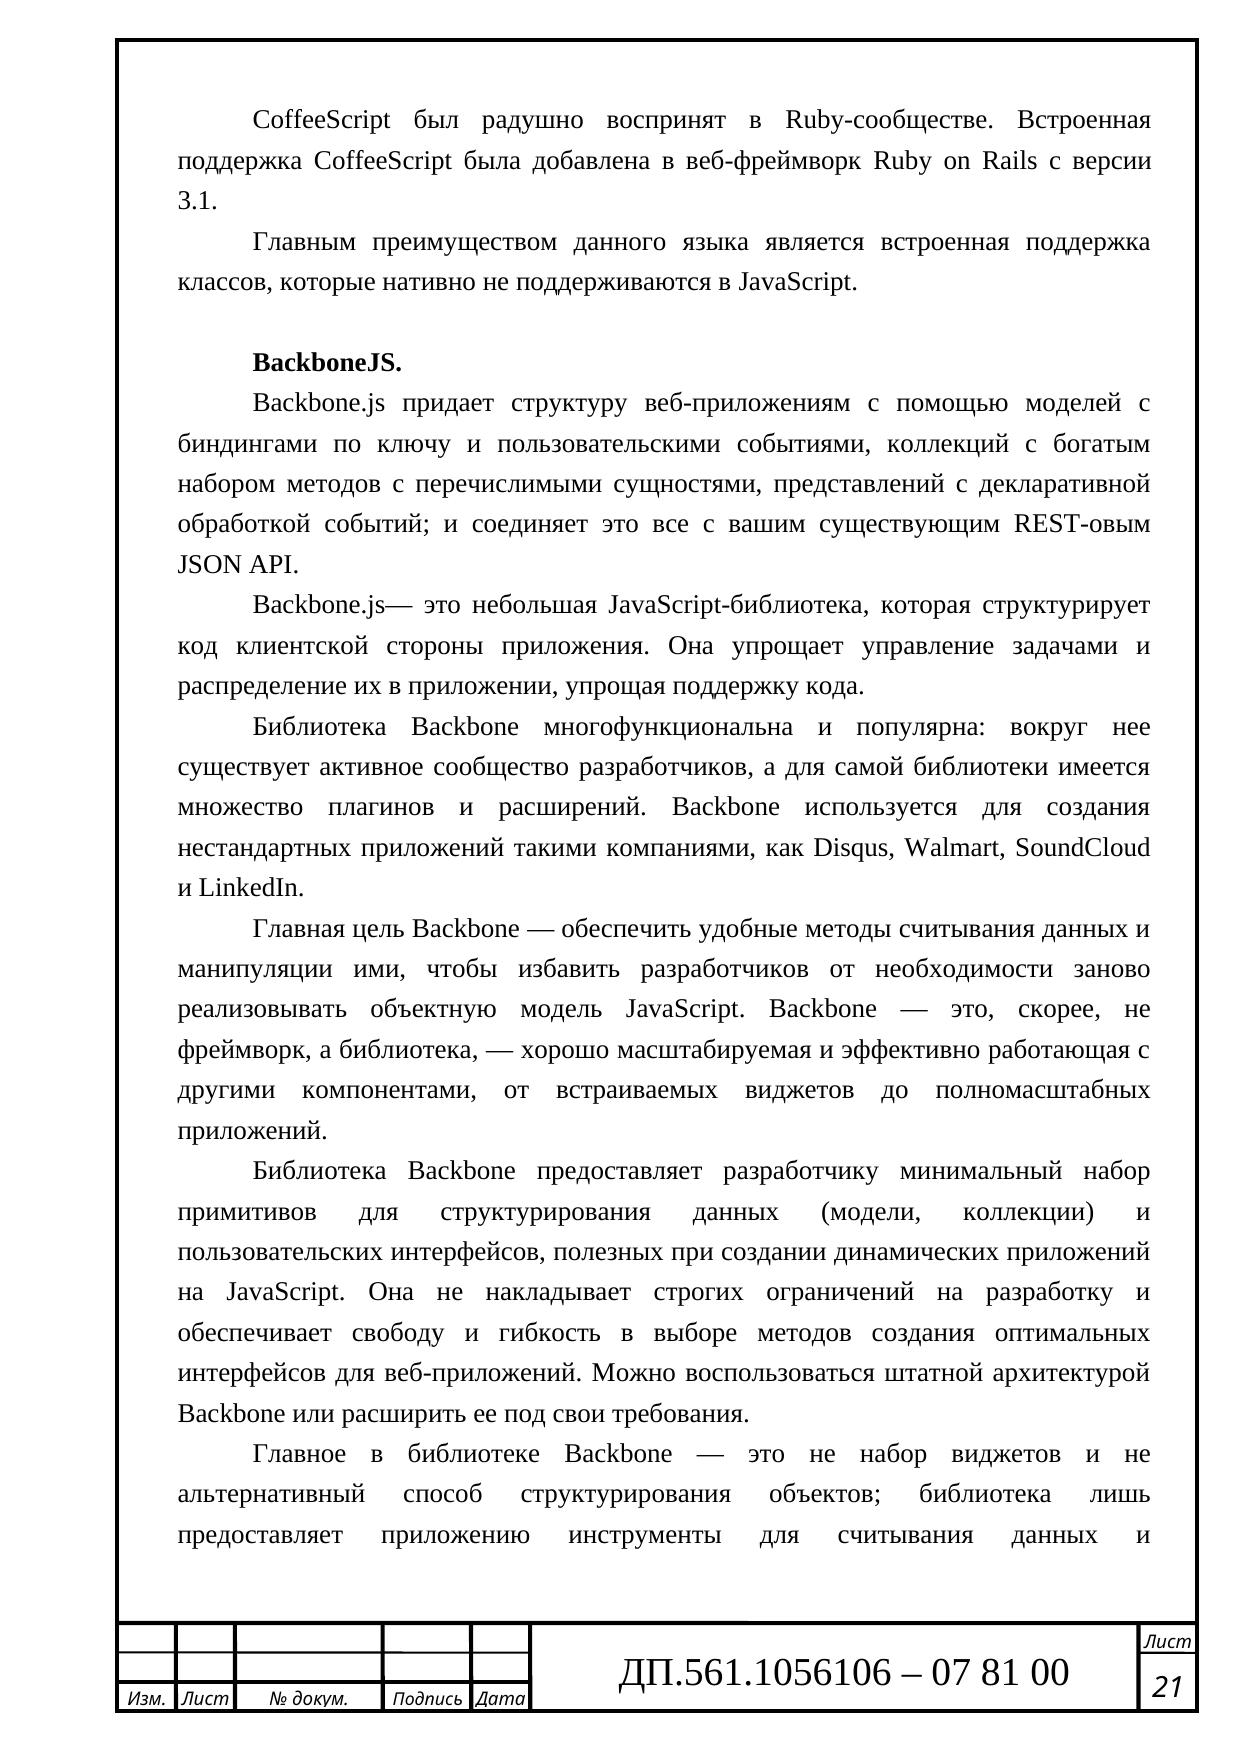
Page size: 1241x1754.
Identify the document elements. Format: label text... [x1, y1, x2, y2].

text BackboneJS. [177, 346, 1152, 377]
text Backbone.js придает структуру веб-приложениям с помощью моделей с биндингами по ключу и пользовательскими событиями, коллекций с богатым набором методов с перечислимыми сущностями, представлений с декларативной обработкой событий; и соединяет это все с вашим существующим REST-овым JSON API. [177, 386, 1152, 579]
text Главным преимуществом данного языка является встроенная поддержка классов, которые нативно не поддерживаются в JavaScript. [177, 225, 1152, 296]
text Главная цель Backbone — обеспечить удобные методы считывания данных и манипуляции ими, чтобы избавить разработчиков от необходимости заново реализовывать объектную модель JavaScript. Backbone — это, скорее, не фреймворк, а библиотека, — хорошо масштабируемая и эффективно работающая с другими компонентами, от встраиваемых виджетов до полномасштабных приложений. [177, 912, 1152, 1145]
text Библиотека Backbone многофункциональна и популярна: вокруг нее существует активное сообщество разработчиков, а для самой библиотеки имеется множество плагинов и расширений. Backbone используется для создания нестандартных приложений такими компаниями, как Disqus, Walmart, SoundCloud и LinkedIn. [177, 710, 1152, 902]
text CoffeeScript был радушно воспринят в Ruby-сообществе. Встроенная поддержка CoffeeScript была добавлена в веб-фреймворк Ruby on Rails с версии 3.1. [177, 103, 1152, 215]
text Backbone.js— это небольшая JavaScript-библиотека, которая структурирует код клиентской стороны приложения. Она упрощает управление задачами и распределение их в приложении, упрощая поддержку кода. [177, 588, 1152, 700]
text Библиотека Backbone предоставляет разработчику минимальный набор примитивов для структурирования данных (модели, коллекции) и пользовательских интерфейсов, полезных при создании динамических приложений на JavaScript. Она не накладывает строгих ограничений на разработку и обеспечивает свободу и гибкость в выборе методов создания оптимальных интерфейсов для веб-приложений. Можно воспользоваться штатной архитектурой Backbone или расширить ее под свои требования. [177, 1154, 1152, 1428]
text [177, 1437, 1152, 1549]
